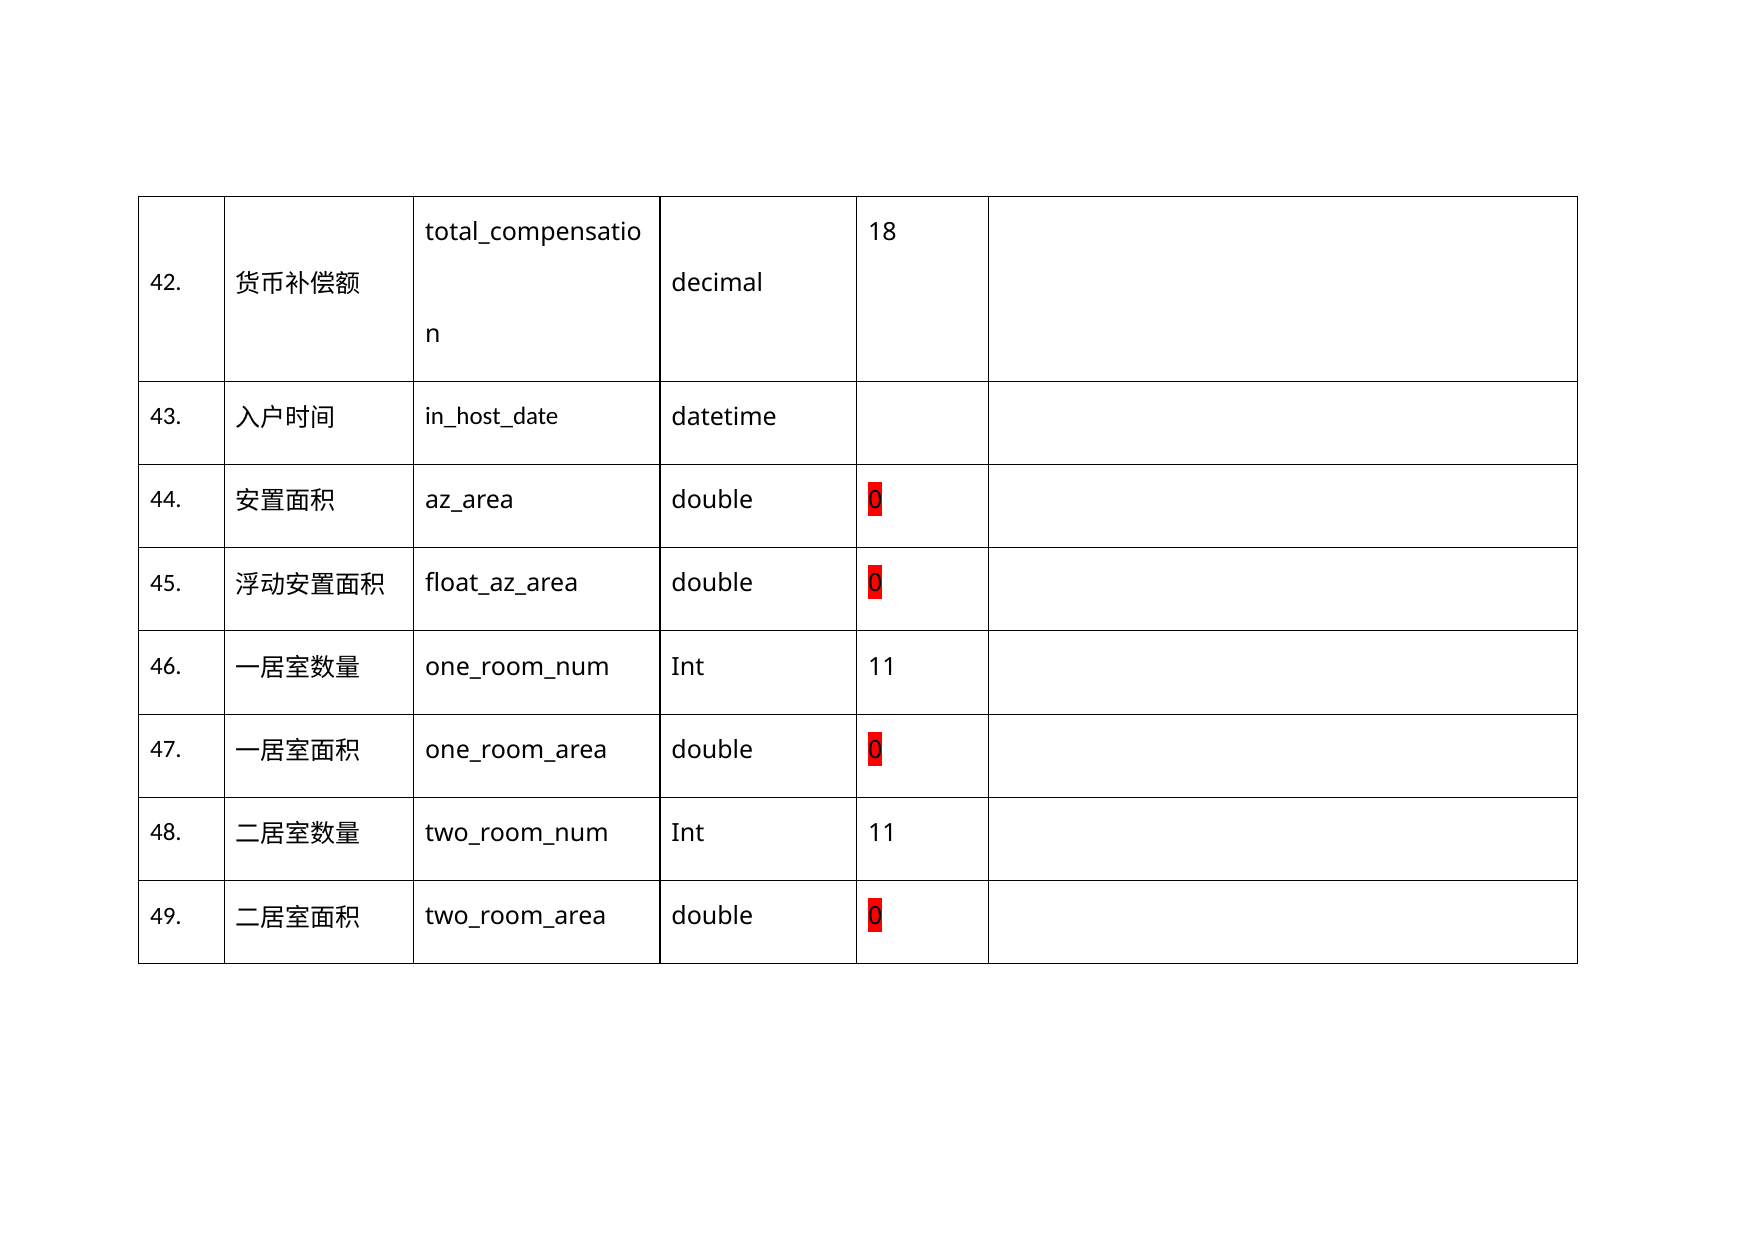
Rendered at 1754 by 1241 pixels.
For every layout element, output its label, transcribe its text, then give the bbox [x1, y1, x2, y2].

table_cell 11 [857, 631, 988, 714]
table_cell float_az_area [414, 548, 659, 630]
table_cell [857, 382, 988, 464]
table_cell in_host_date [414, 382, 659, 464]
table_cell one_room_area [414, 715, 659, 797]
table_cell 18 [857, 197, 988, 381]
table_cell [989, 798, 1577, 880]
table_cell [989, 715, 1577, 797]
table_cell [139, 798, 224, 880]
table_cell az_area [414, 465, 659, 547]
table_cell 货币补偿额 [225, 197, 413, 381]
table_cell 0 [857, 548, 988, 630]
table_cell [989, 465, 1577, 547]
table_cell [139, 715, 224, 797]
table_cell [139, 881, 224, 963]
table_cell Int [661, 798, 856, 880]
table_cell 安置面积 [225, 465, 413, 547]
table_cell 11 [857, 798, 988, 880]
table_cell 0 [857, 715, 988, 797]
table_cell [989, 881, 1577, 963]
table_cell [139, 465, 224, 547]
table_cell 浮动安置面积 [225, 548, 413, 630]
table_cell two_room_num [414, 798, 659, 880]
table_cell 0 [857, 465, 988, 547]
table_cell 一居室数量 [225, 631, 413, 714]
table_cell [139, 548, 224, 630]
table_cell [139, 631, 224, 714]
table_cell two_room_area [414, 881, 659, 963]
table_cell double [661, 881, 856, 963]
table_cell total_compensation [414, 197, 659, 381]
table_cell datetime [661, 382, 856, 464]
table_cell double [661, 465, 856, 547]
table_cell [989, 631, 1577, 714]
table_cell 一居室面积 [225, 715, 413, 797]
table_cell Int [661, 631, 856, 714]
table_cell double [661, 715, 856, 797]
table_cell double [661, 548, 856, 630]
table_cell 二居室面积 [225, 881, 413, 963]
table_cell [989, 382, 1577, 464]
table_cell 0 [857, 881, 988, 963]
table_cell [989, 197, 1577, 381]
table_cell [139, 382, 224, 464]
table_cell 入户时间 [225, 382, 413, 464]
table_cell decimal [661, 197, 856, 381]
table_cell 二居室数量 [225, 798, 413, 880]
table_cell [139, 197, 224, 381]
table_cell [989, 548, 1577, 630]
table_cell one_room_num [414, 631, 659, 714]
